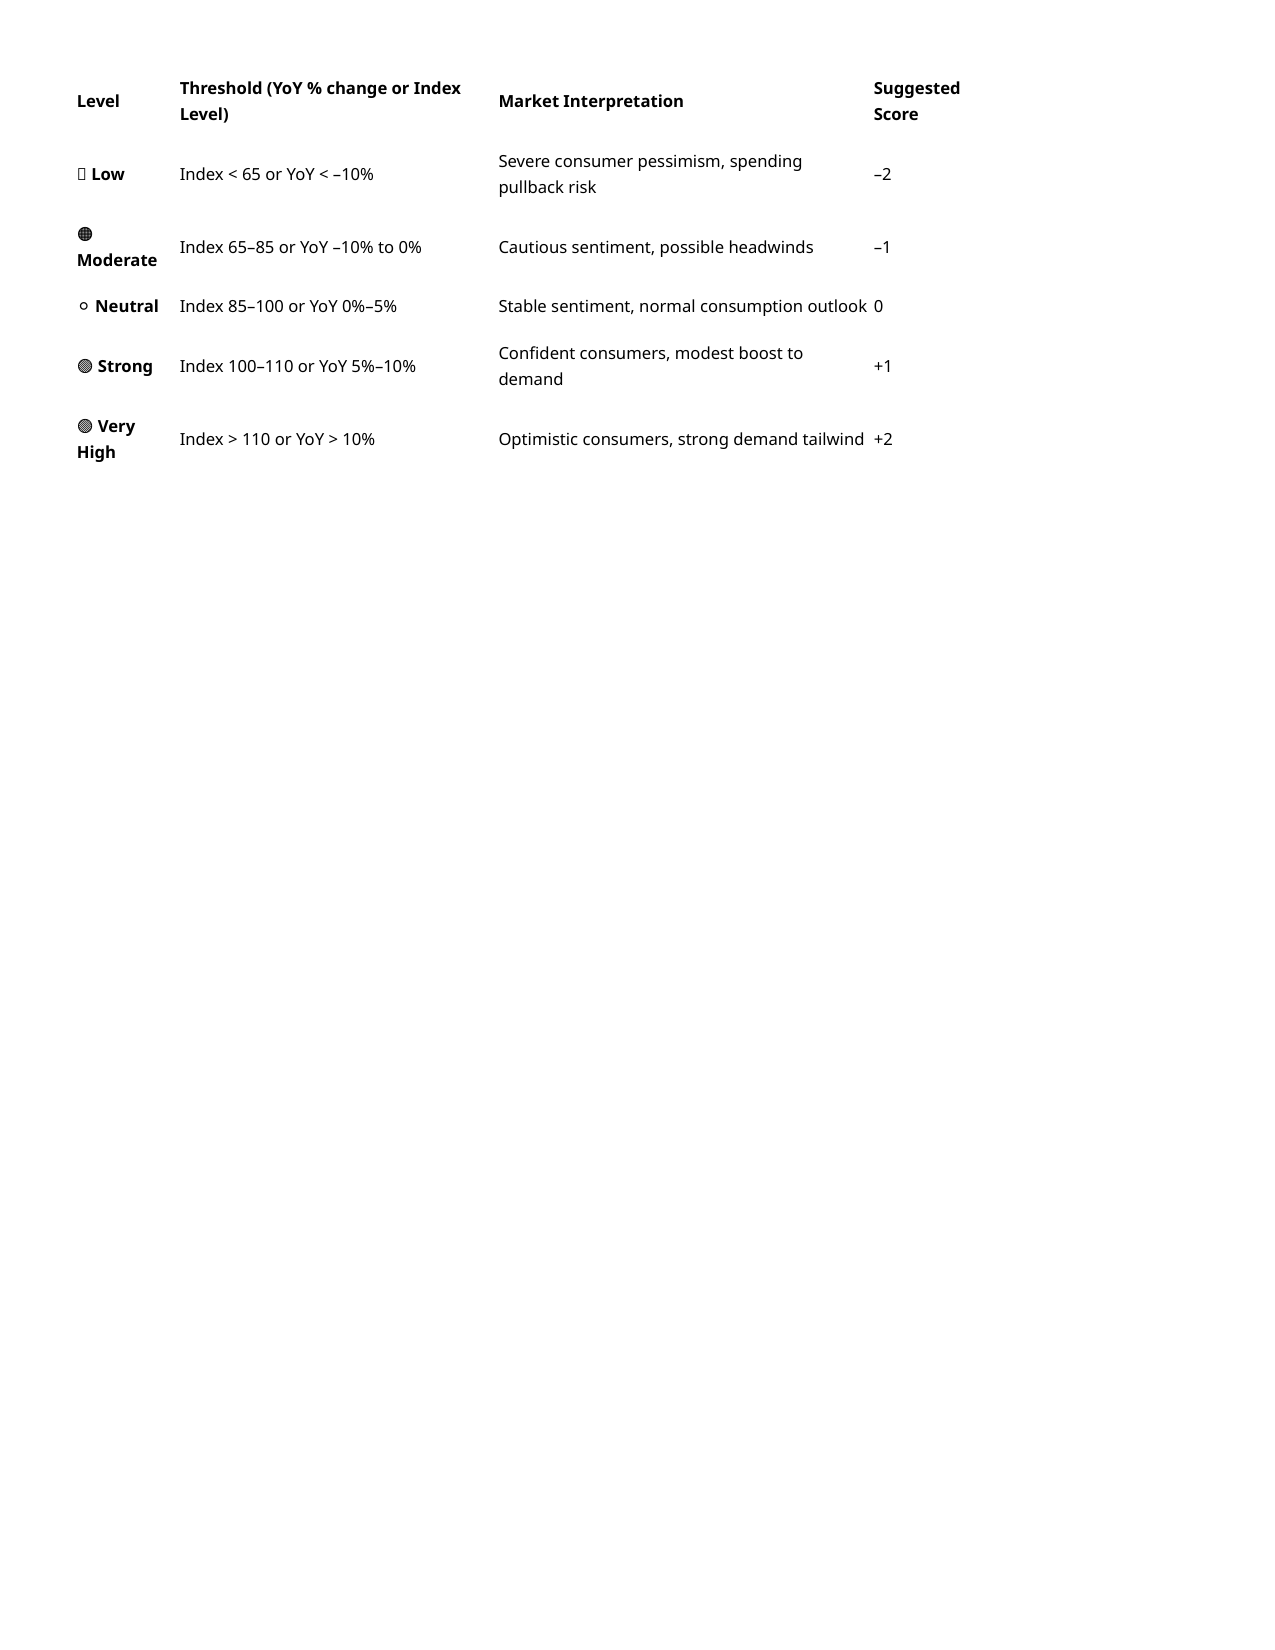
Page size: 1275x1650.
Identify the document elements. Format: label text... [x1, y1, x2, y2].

table_cell Index 65–85 or YoY –10% to 0% [178, 221, 497, 293]
table_cell Cautious sentiment, possible headwinds [497, 221, 872, 293]
table_cell 🟢 Very High [75, 413, 178, 486]
table_cell Severe consumer pessimism, spending pullback risk [497, 148, 872, 221]
table_cell Index 85–100 or YoY 0%–5% [178, 294, 497, 340]
table_cell +2 [872, 413, 1003, 486]
table_header Market Interpretation [497, 75, 872, 148]
table_cell Optimistic consumers, strong demand tailwind [497, 413, 872, 486]
table_cell Index 100–110 or YoY 5%–10% [178, 340, 497, 413]
table_cell 🟢 Strong [75, 340, 178, 413]
table_cell ⚪ Neutral [75, 294, 178, 340]
table_cell –1 [872, 221, 1003, 293]
table_cell Index < 65 or YoY < –10% [178, 148, 497, 221]
table_header Suggested Score [872, 75, 1003, 148]
table_cell Index > 110 or YoY > 10% [178, 413, 497, 486]
table_header Threshold (YoY % change or Index Level) [178, 75, 497, 148]
table_cell 🔴 Low [75, 148, 178, 221]
table_cell Stable sentiment, normal consumption outlook [497, 294, 872, 340]
table_cell 0 [872, 294, 1003, 340]
table_header Level [75, 75, 178, 148]
table_cell +1 [872, 340, 1003, 413]
table_cell 🟠 Moderate [75, 221, 178, 293]
table_cell Confident consumers, modest boost to demand [497, 340, 872, 413]
table_cell –2 [872, 148, 1003, 221]
